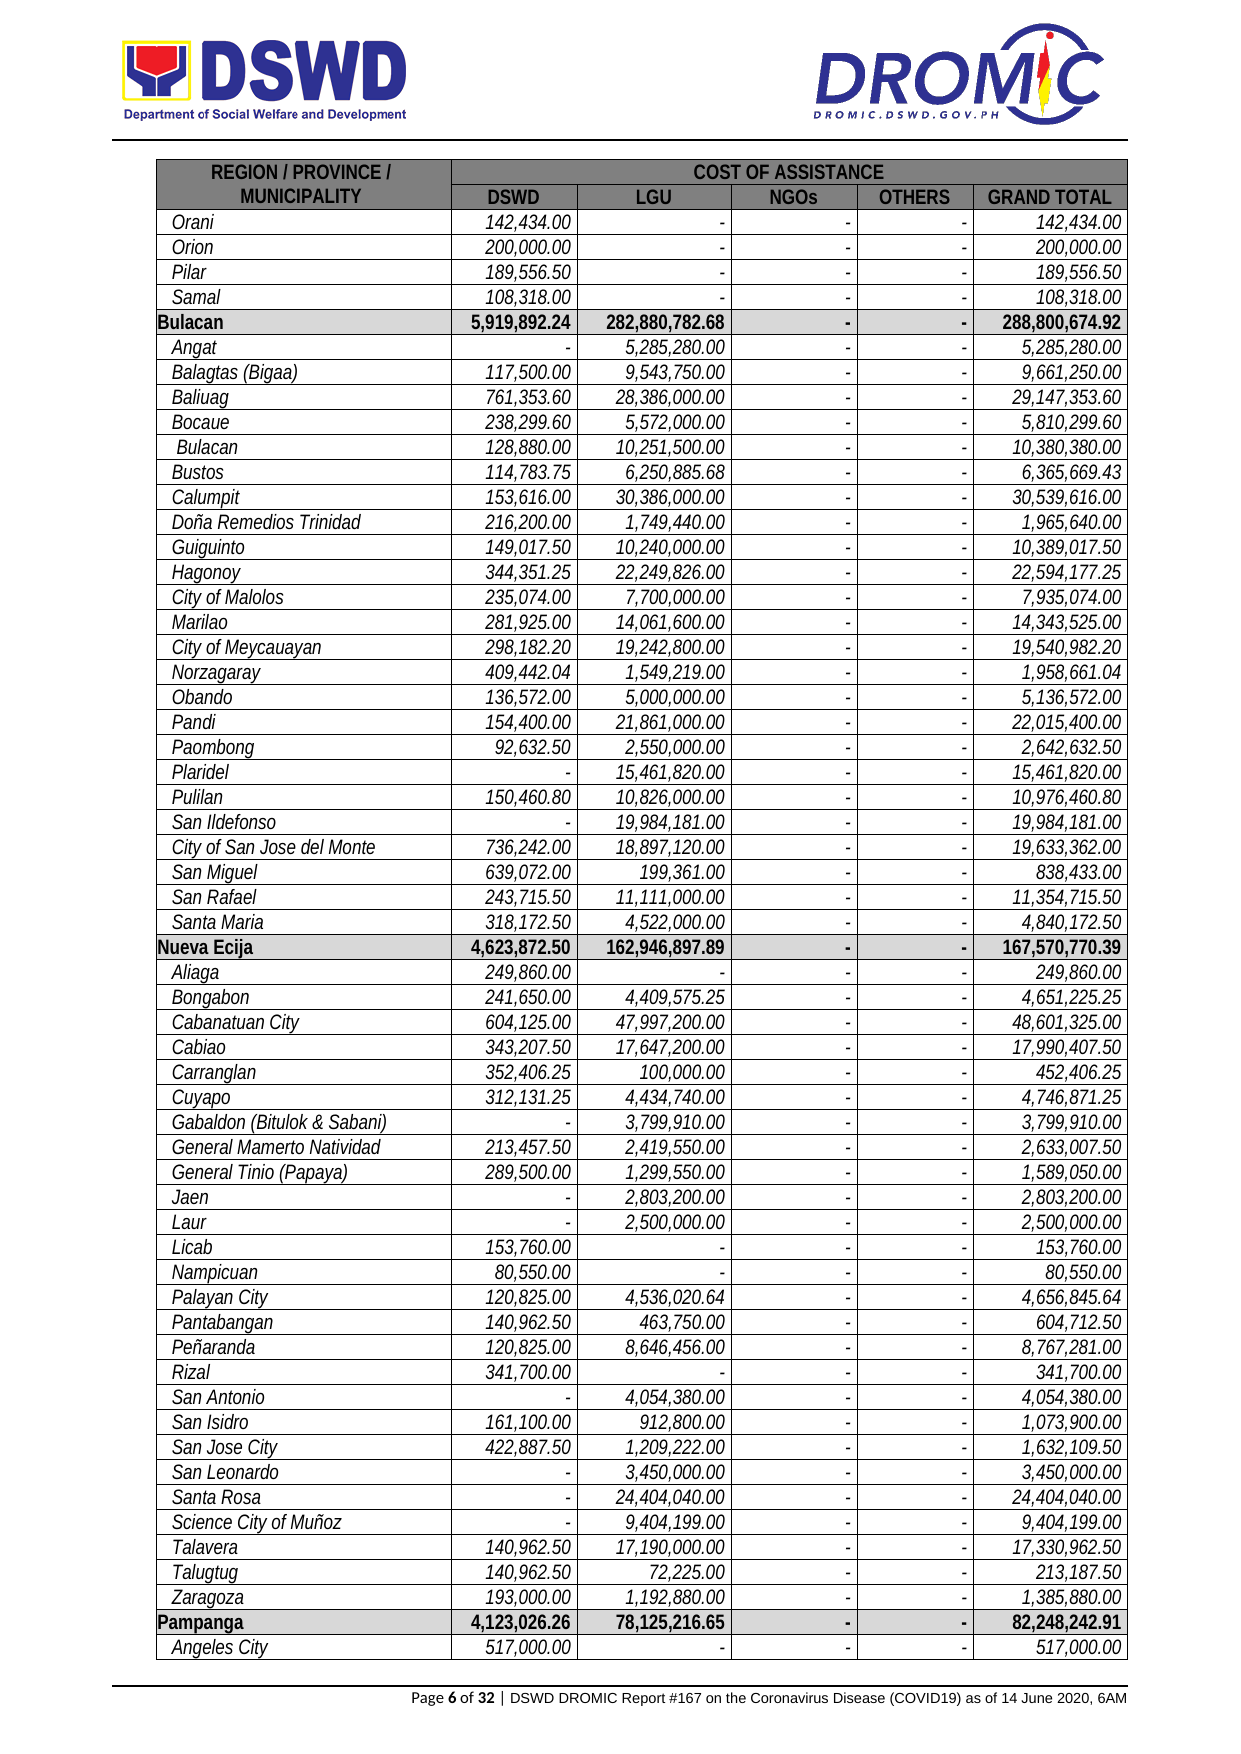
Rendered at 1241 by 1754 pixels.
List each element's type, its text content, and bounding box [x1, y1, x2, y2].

table_cell 3,450,000.00 [578, 1460, 731, 1484]
table_cell 19,242,800.00 [578, 635, 731, 659]
table_cell - [732, 1335, 857, 1359]
table_cell [157, 735, 171, 759]
table_cell [157, 360, 171, 384]
table_cell 912,800.00 [578, 1410, 731, 1434]
table_cell San Antonio [171, 1385, 451, 1409]
table_cell - [732, 560, 857, 584]
table_cell - [732, 935, 857, 959]
table_cell 7,700,000.00 [578, 585, 731, 609]
table_cell [157, 585, 171, 609]
table_cell - [858, 935, 973, 959]
table_cell Bulacan [157, 310, 451, 334]
table_cell 117,500.00 [452, 360, 577, 384]
table_cell 4,623,872.50 [452, 935, 577, 959]
table_cell 189,556.50 [974, 260, 1127, 284]
table_cell Bustos [171, 460, 451, 484]
table_cell - [858, 360, 973, 384]
table_cell 153,760.00 [974, 1235, 1127, 1259]
table_cell LGU [578, 185, 731, 209]
table_cell Baliuag [171, 385, 451, 409]
table_cell - [858, 1410, 973, 1434]
table_cell - [858, 1110, 973, 1134]
table_cell 1,549,219.00 [578, 660, 731, 684]
table_cell - [858, 385, 973, 409]
table_cell 162,946,897.89 [578, 935, 731, 959]
table_cell 14,061,600.00 [578, 610, 731, 634]
table_cell 154,400.00 [452, 710, 577, 734]
table_cell [157, 610, 171, 634]
table_cell 1,385,880.00 [974, 1585, 1127, 1609]
table_cell Plaridel [171, 760, 451, 784]
table_cell 238,299.60 [452, 410, 577, 434]
table_cell 200,000.00 [974, 235, 1127, 259]
table_cell Talugtug [171, 1560, 451, 1584]
table_cell [157, 510, 171, 534]
table_cell - [732, 260, 857, 284]
table_cell - [858, 535, 973, 559]
table_cell - [858, 1360, 973, 1384]
table_cell Talavera [171, 1535, 451, 1559]
table_cell [157, 1185, 171, 1209]
table_cell 149,017.50 [452, 535, 577, 559]
table_cell [157, 285, 171, 309]
table_cell San Jose City [171, 1435, 451, 1459]
table_cell - [858, 335, 973, 359]
table_cell 4,434,740.00 [578, 1085, 731, 1109]
table_cell [157, 1060, 171, 1084]
table_cell 140,962.50 [452, 1310, 577, 1334]
table_cell 235,074.00 [452, 585, 577, 609]
table_cell - [732, 1210, 857, 1234]
table_cell 5,919,892.24 [452, 310, 577, 334]
table_cell 341,700.00 [974, 1360, 1127, 1384]
table_cell [157, 1310, 171, 1334]
table_cell 1,965,640.00 [974, 510, 1127, 534]
table_cell [157, 385, 171, 409]
table_cell 4,054,380.00 [578, 1385, 731, 1409]
table_cell 19,540,982.20 [974, 635, 1127, 659]
table_cell - [858, 1235, 973, 1259]
table_cell - [732, 210, 857, 234]
table_cell - [858, 960, 973, 984]
table_cell - [858, 1585, 973, 1609]
table_cell 639,072.00 [452, 860, 577, 884]
table_cell 10,240,000.00 [578, 535, 731, 559]
table_cell 281,925.00 [452, 610, 577, 634]
table_cell - [858, 1285, 973, 1309]
table_cell 128,880.00 [452, 435, 577, 459]
table_cell 161,100.00 [452, 1410, 577, 1434]
table_cell - [858, 1460, 973, 1484]
table_cell - [732, 1560, 857, 1584]
table_cell - [452, 1185, 577, 1209]
table_cell [157, 1035, 171, 1059]
table_cell 409,442.04 [452, 660, 577, 684]
table_cell NGOs [732, 185, 857, 209]
table_cell - [452, 1385, 577, 1409]
table_cell 5,285,280.00 [974, 335, 1127, 359]
table_cell Bulacan [171, 435, 451, 459]
table_cell - [858, 585, 973, 609]
table_cell 80,550.00 [452, 1260, 577, 1284]
table_cell 4,656,845.64 [974, 1285, 1127, 1309]
table_cell - [858, 885, 973, 909]
table_cell 200,000.00 [452, 235, 577, 259]
table_cell 150,460.80 [452, 785, 577, 809]
table_cell - [732, 410, 857, 434]
table_cell [157, 1260, 171, 1284]
table_cell - [732, 1510, 857, 1534]
table_cell 4,409,575.25 [578, 985, 731, 1009]
table_cell [157, 710, 171, 734]
table_cell Marilao [171, 610, 451, 634]
table_cell 2,500,000.00 [578, 1210, 731, 1234]
table_cell City of Meycauayan [171, 635, 451, 659]
table_cell - [858, 1610, 973, 1634]
table_cell 140,962.50 [452, 1535, 577, 1559]
table_cell - [732, 1360, 857, 1384]
table_cell - [732, 735, 857, 759]
table_cell [157, 635, 171, 659]
table_cell 4,522,000.00 [578, 910, 731, 934]
table_cell Pandi [171, 710, 451, 734]
table_cell [157, 785, 171, 809]
table_cell 142,434.00 [974, 210, 1127, 234]
table_cell 48,601,325.00 [974, 1010, 1127, 1034]
table_cell San Ildefonso [171, 810, 451, 834]
table_cell 289,500.00 [452, 1160, 577, 1184]
table_cell - [732, 1585, 857, 1609]
table_cell Rizal [171, 1360, 451, 1384]
table_cell 72,225.00 [578, 1560, 731, 1584]
table_cell San Leonardo [171, 1460, 451, 1484]
table_header REGION / PROVINCE / MUNICIPALITY [157, 160, 451, 209]
table_cell - [732, 1060, 857, 1084]
table_cell 108,318.00 [452, 285, 577, 309]
table_cell [157, 1110, 171, 1134]
table_cell 2,633,007.50 [974, 1135, 1127, 1159]
table_cell - [858, 910, 973, 934]
table_cell 29,147,353.60 [974, 385, 1127, 409]
table_cell - [732, 1160, 857, 1184]
table_cell - [858, 660, 973, 684]
table_cell Nueva Ecija [157, 935, 451, 959]
table_cell 3,799,910.00 [974, 1110, 1127, 1134]
table_cell Pulilan [171, 785, 451, 809]
table_cell - [452, 1110, 577, 1134]
table_cell 3,450,000.00 [974, 1460, 1127, 1484]
table_cell - [732, 1010, 857, 1034]
table_cell Pantabangan [171, 1310, 451, 1334]
table_cell - [732, 860, 857, 884]
table_cell 19,984,181.00 [578, 810, 731, 834]
table_cell 22,249,826.00 [578, 560, 731, 584]
table_cell 5,000,000.00 [578, 685, 731, 709]
table_cell 5,285,280.00 [578, 335, 731, 359]
table_cell [157, 835, 171, 859]
table_cell - [732, 910, 857, 934]
table_cell 17,190,000.00 [578, 1535, 731, 1559]
table_cell 4,536,020.64 [578, 1285, 731, 1309]
table_cell - [858, 1510, 973, 1534]
table_cell - [858, 785, 973, 809]
table_cell [157, 1460, 171, 1484]
table_cell Santa Maria [171, 910, 451, 934]
table_cell - [732, 710, 857, 734]
table_cell 9,404,199.00 [578, 1510, 731, 1534]
table_cell - [732, 985, 857, 1009]
table_cell 17,647,200.00 [578, 1035, 731, 1059]
table_cell 243,715.50 [452, 885, 577, 909]
table_cell Cabiao [171, 1035, 451, 1059]
table_cell 19,633,362.00 [974, 835, 1127, 859]
table_cell Orion [171, 235, 451, 259]
table_cell 5,572,000.00 [578, 410, 731, 434]
table_cell 8,767,281.00 [974, 1335, 1127, 1359]
table_cell - [578, 260, 731, 284]
table_cell - [732, 585, 857, 609]
table_cell [157, 560, 171, 584]
table_cell Palayan City [171, 1285, 451, 1309]
table_cell 1,632,109.50 [974, 1435, 1127, 1459]
table_cell - [732, 235, 857, 259]
table_cell 15,461,820.00 [578, 760, 731, 784]
table_cell - [858, 635, 973, 659]
table_cell 1,958,661.04 [974, 660, 1127, 684]
table_cell [157, 1510, 171, 1534]
table_cell 17,990,407.50 [974, 1035, 1127, 1059]
table_cell Samal [171, 285, 451, 309]
table_cell 318,172.50 [452, 910, 577, 934]
table_cell 452,406.25 [974, 1060, 1127, 1084]
table_cell [157, 1085, 171, 1109]
table_cell [157, 660, 171, 684]
table_cell Hagonoy [171, 560, 451, 584]
table_cell - [732, 1460, 857, 1484]
table_cell - [732, 635, 857, 659]
table_cell - [732, 785, 857, 809]
table_cell - [858, 1135, 973, 1159]
table_cell 2,642,632.50 [974, 735, 1127, 759]
table_cell Bocaue [171, 410, 451, 434]
table_cell 10,251,500.00 [578, 435, 731, 459]
table_cell - [732, 1085, 857, 1109]
table_cell 422,887.50 [452, 1435, 577, 1459]
table_cell Licab [171, 1235, 451, 1259]
table_cell [157, 885, 171, 909]
table_cell Jaen [171, 1185, 451, 1209]
table_cell 6,365,669.43 [974, 460, 1127, 484]
table_cell - [858, 460, 973, 484]
table_cell - [578, 210, 731, 234]
table_cell [157, 460, 171, 484]
table_cell [157, 1635, 171, 1659]
table_cell [157, 810, 171, 834]
table_cell - [858, 985, 973, 1009]
table_cell 9,661,250.00 [974, 360, 1127, 384]
table_cell 11,354,715.50 [974, 885, 1127, 909]
table_cell - [858, 1085, 973, 1109]
table_cell - [732, 1485, 857, 1509]
table_cell General Tinio (Papaya) [171, 1160, 451, 1184]
table_cell 1,749,440.00 [578, 510, 731, 534]
table_cell 7,935,074.00 [974, 585, 1127, 609]
table_cell - [732, 810, 857, 834]
table_cell 136,572.00 [452, 685, 577, 709]
table_cell 10,826,000.00 [578, 785, 731, 809]
table_cell City of Malolos [171, 585, 451, 609]
table_cell Gabaldon (Bitulok & Sabani) [171, 1110, 451, 1134]
table_header COST OF ASSISTANCE [452, 160, 1127, 184]
table_cell - [732, 885, 857, 909]
table_cell [157, 260, 171, 284]
table_cell 213,457.50 [452, 1135, 577, 1159]
table_cell - [578, 1635, 731, 1659]
table_cell 352,406.25 [452, 1060, 577, 1084]
table_cell - [858, 1435, 973, 1459]
table_cell 4,651,225.25 [974, 985, 1127, 1009]
table_cell Balagtas (Bigaa) [171, 360, 451, 384]
table_cell - [732, 1185, 857, 1209]
table_cell - [858, 1535, 973, 1559]
table_cell - [578, 1360, 731, 1384]
table_cell - [732, 835, 857, 859]
table_cell 82,248,242.91 [974, 1610, 1127, 1634]
table_cell - [578, 235, 731, 259]
table_cell 4,840,172.50 [974, 910, 1127, 934]
table_cell - [858, 310, 973, 334]
table_cell Zaragoza [171, 1585, 451, 1609]
table_cell [157, 1360, 171, 1384]
table_cell 1,589,050.00 [974, 1160, 1127, 1184]
table_cell 193,000.00 [452, 1585, 577, 1609]
table_cell 24,404,040.00 [578, 1485, 731, 1509]
table_cell Cabanatuan City [171, 1010, 451, 1034]
table_cell 19,984,181.00 [974, 810, 1127, 834]
table_cell - [732, 610, 857, 634]
table_cell 2,550,000.00 [578, 735, 731, 759]
table_cell - [858, 1185, 973, 1209]
table_cell [157, 1235, 171, 1259]
table_cell 80,550.00 [974, 1260, 1127, 1284]
table_cell 604,125.00 [452, 1010, 577, 1034]
table_cell 120,825.00 [452, 1285, 577, 1309]
table_cell 213,187.50 [974, 1560, 1127, 1584]
table_cell - [452, 335, 577, 359]
table_cell 108,318.00 [974, 285, 1127, 309]
table_cell 5,136,572.00 [974, 685, 1127, 709]
table_cell - [452, 1510, 577, 1534]
table_cell - [858, 1385, 973, 1409]
table_cell OTHERS [858, 185, 973, 209]
table_cell - [858, 485, 973, 509]
table_cell - [732, 1535, 857, 1559]
table_cell 344,351.25 [452, 560, 577, 584]
table_cell 153,616.00 [452, 485, 577, 509]
table_cell - [732, 1310, 857, 1334]
table_cell - [858, 1485, 973, 1509]
table_cell San Rafael [171, 885, 451, 909]
table_cell Doña Remedios Trinidad [171, 510, 451, 534]
table_cell [157, 1160, 171, 1184]
table_cell 114,783.75 [452, 460, 577, 484]
picture [112, 37, 417, 125]
table_cell [157, 910, 171, 934]
table_cell 1,192,880.00 [578, 1585, 731, 1609]
table_cell 3,799,910.00 [578, 1110, 731, 1134]
table_cell 17,330,962.50 [974, 1535, 1127, 1559]
table_cell 1,299,550.00 [578, 1160, 731, 1184]
table_cell Aliaga [171, 960, 451, 984]
table_cell DSWD [452, 185, 577, 209]
table_cell - [732, 460, 857, 484]
table_cell - [452, 1460, 577, 1484]
table_cell - [732, 1610, 857, 1634]
table_cell 120,825.00 [452, 1335, 577, 1359]
table_cell - [732, 660, 857, 684]
table_cell 140,962.50 [452, 1560, 577, 1584]
table_cell Angat [171, 335, 451, 359]
table_cell - [732, 685, 857, 709]
table_cell - [858, 1010, 973, 1034]
table_cell 4,746,871.25 [974, 1085, 1127, 1109]
table_cell - [732, 360, 857, 384]
table_cell City of San Jose del Monte [171, 835, 451, 859]
table_cell - [732, 485, 857, 509]
table_cell GRAND TOTAL [974, 185, 1127, 209]
table_cell 736,242.00 [452, 835, 577, 859]
table_cell [157, 1485, 171, 1509]
table_cell Pampanga [157, 1610, 451, 1634]
table_cell Nampicuan [171, 1260, 451, 1284]
table_cell 241,650.00 [452, 985, 577, 1009]
table_cell Science City of Muñoz [171, 1510, 451, 1534]
table_cell 2,803,200.00 [578, 1185, 731, 1209]
table_cell [157, 1285, 171, 1309]
table_cell - [858, 210, 973, 234]
table_cell - [732, 310, 857, 334]
table_cell 30,386,000.00 [578, 485, 731, 509]
table_cell [157, 1335, 171, 1359]
table_cell [157, 335, 171, 359]
table_cell - [732, 510, 857, 534]
table_cell Norzagaray [171, 660, 451, 684]
table_cell [157, 1385, 171, 1409]
table_cell 5,810,299.60 [974, 410, 1127, 434]
table_cell [157, 1585, 171, 1609]
table_cell 167,570,770.39 [974, 935, 1127, 959]
table_cell [157, 1010, 171, 1034]
table_cell - [452, 810, 577, 834]
table_cell [157, 485, 171, 509]
table_cell - [578, 1235, 731, 1259]
table_cell 517,000.00 [452, 1635, 577, 1659]
table_cell 604,712.50 [974, 1310, 1127, 1334]
table_cell 249,860.00 [452, 960, 577, 984]
table_cell 10,380,380.00 [974, 435, 1127, 459]
table_cell 14,343,525.00 [974, 610, 1127, 634]
table_cell - [858, 810, 973, 834]
table_cell 18,897,120.00 [578, 835, 731, 859]
table_cell - [452, 1210, 577, 1234]
table_cell 189,556.50 [452, 260, 577, 284]
table_cell 10,976,460.80 [974, 785, 1127, 809]
table_cell - [858, 560, 973, 584]
table_cell - [858, 860, 973, 884]
table_cell 2,803,200.00 [974, 1185, 1127, 1209]
table_cell San Isidro [171, 1410, 451, 1434]
table_cell 78,125,216.65 [578, 1610, 731, 1634]
table_cell - [858, 760, 973, 784]
table_cell - [732, 1135, 857, 1159]
table_cell [157, 535, 171, 559]
table_cell [157, 435, 171, 459]
table_cell Guiguinto [171, 535, 451, 559]
table_cell 1,209,222.00 [578, 1435, 731, 1459]
table_cell - [732, 435, 857, 459]
table_cell 312,131.25 [452, 1085, 577, 1109]
table_cell General Mamerto Natividad [171, 1135, 451, 1159]
table_cell 11,111,000.00 [578, 885, 731, 909]
table_cell Calumpit [171, 485, 451, 509]
table_cell 761,353.60 [452, 385, 577, 409]
table_cell Angeles City [171, 1635, 451, 1659]
table_cell - [732, 760, 857, 784]
table_cell 153,760.00 [452, 1235, 577, 1259]
table_cell 15,461,820.00 [974, 760, 1127, 784]
table_cell 838,433.00 [974, 860, 1127, 884]
table_cell 4,054,380.00 [974, 1385, 1127, 1409]
table_cell 341,700.00 [452, 1360, 577, 1384]
table_cell Pilar [171, 260, 451, 284]
table_cell 463,750.00 [578, 1310, 731, 1334]
table_cell 92,632.50 [452, 735, 577, 759]
picture [781, 23, 1133, 125]
table_cell - [858, 685, 973, 709]
table_cell - [858, 260, 973, 284]
table_cell 28,386,000.00 [578, 385, 731, 409]
table_cell 4,123,026.26 [452, 1610, 577, 1634]
table_cell - [732, 1235, 857, 1259]
table_cell [157, 1560, 171, 1584]
table_cell 199,361.00 [578, 860, 731, 884]
table_cell - [858, 835, 973, 859]
table_cell - [732, 285, 857, 309]
table_cell [157, 1535, 171, 1559]
table_cell - [858, 235, 973, 259]
table_cell 22,015,400.00 [974, 710, 1127, 734]
table_cell - [858, 1035, 973, 1059]
table_cell - [578, 285, 731, 309]
table_cell - [858, 410, 973, 434]
table_cell San Miguel [171, 860, 451, 884]
table_cell Paombong [171, 735, 451, 759]
table_cell [157, 760, 171, 784]
table_cell Orani [171, 210, 451, 234]
table_cell 216,200.00 [452, 510, 577, 534]
table_cell 2,419,550.00 [578, 1135, 731, 1159]
table_cell 8,646,456.00 [578, 1335, 731, 1359]
table_cell Peñaranda [171, 1335, 451, 1359]
table_cell 9,404,199.00 [974, 1510, 1127, 1534]
table_cell 22,594,177.25 [974, 560, 1127, 584]
table_cell - [858, 510, 973, 534]
table_cell Carranglan [171, 1060, 451, 1084]
table_cell - [732, 385, 857, 409]
table_cell - [732, 535, 857, 559]
table_cell 1,073,900.00 [974, 1410, 1127, 1434]
table_cell 30,539,616.00 [974, 485, 1127, 509]
table_cell - [452, 760, 577, 784]
table_cell [157, 685, 171, 709]
table_cell - [858, 610, 973, 634]
table_cell 6,250,885.68 [578, 460, 731, 484]
table_cell [157, 960, 171, 984]
table_cell - [858, 1060, 973, 1084]
table_cell Obando [171, 685, 451, 709]
table_cell 249,860.00 [974, 960, 1127, 984]
table_cell [157, 860, 171, 884]
table_cell - [732, 1285, 857, 1309]
table_cell - [858, 1335, 973, 1359]
table_cell 10,389,017.50 [974, 535, 1127, 559]
table_cell 9,543,750.00 [578, 360, 731, 384]
table_cell Laur [171, 1210, 451, 1234]
table_cell - [578, 960, 731, 984]
table_cell [157, 1135, 171, 1159]
table_cell 47,997,200.00 [578, 1010, 731, 1034]
table_cell - [578, 1260, 731, 1284]
table_cell - [732, 1260, 857, 1284]
table_cell 2,500,000.00 [974, 1210, 1127, 1234]
table_cell Bongabon [171, 985, 451, 1009]
table_cell 517,000.00 [974, 1635, 1127, 1659]
table_cell 21,861,000.00 [578, 710, 731, 734]
table_cell 24,404,040.00 [974, 1485, 1127, 1509]
table_cell - [452, 1485, 577, 1509]
table_cell 298,182.20 [452, 635, 577, 659]
table_cell [157, 985, 171, 1009]
table_cell - [732, 1110, 857, 1134]
table_cell - [732, 960, 857, 984]
table_cell Cuyapo [171, 1085, 451, 1109]
table_cell - [858, 1160, 973, 1184]
table_cell - [858, 435, 973, 459]
table_cell Santa Rosa [171, 1485, 451, 1509]
table_cell - [858, 1635, 973, 1659]
table_cell - [858, 1310, 973, 1334]
table_cell [157, 410, 171, 434]
table_cell 288,800,674.92 [974, 310, 1127, 334]
table_cell [157, 1435, 171, 1459]
table_cell 142,434.00 [452, 210, 577, 234]
table_cell - [858, 1260, 973, 1284]
table_cell [157, 210, 171, 234]
table_cell - [858, 1560, 973, 1584]
table_cell [157, 1210, 171, 1234]
table_cell - [732, 1410, 857, 1434]
table_cell 343,207.50 [452, 1035, 577, 1059]
table_cell - [858, 1210, 973, 1234]
table_cell - [858, 710, 973, 734]
table_cell - [732, 1385, 857, 1409]
table_cell 100,000.00 [578, 1060, 731, 1084]
table_cell - [858, 735, 973, 759]
table_cell - [732, 1635, 857, 1659]
table_cell 282,880,782.68 [578, 310, 731, 334]
table_cell - [732, 335, 857, 359]
table_cell - [732, 1435, 857, 1459]
table_cell [157, 235, 171, 259]
table_cell - [732, 1035, 857, 1059]
table_cell [157, 1410, 171, 1434]
table_cell - [858, 285, 973, 309]
